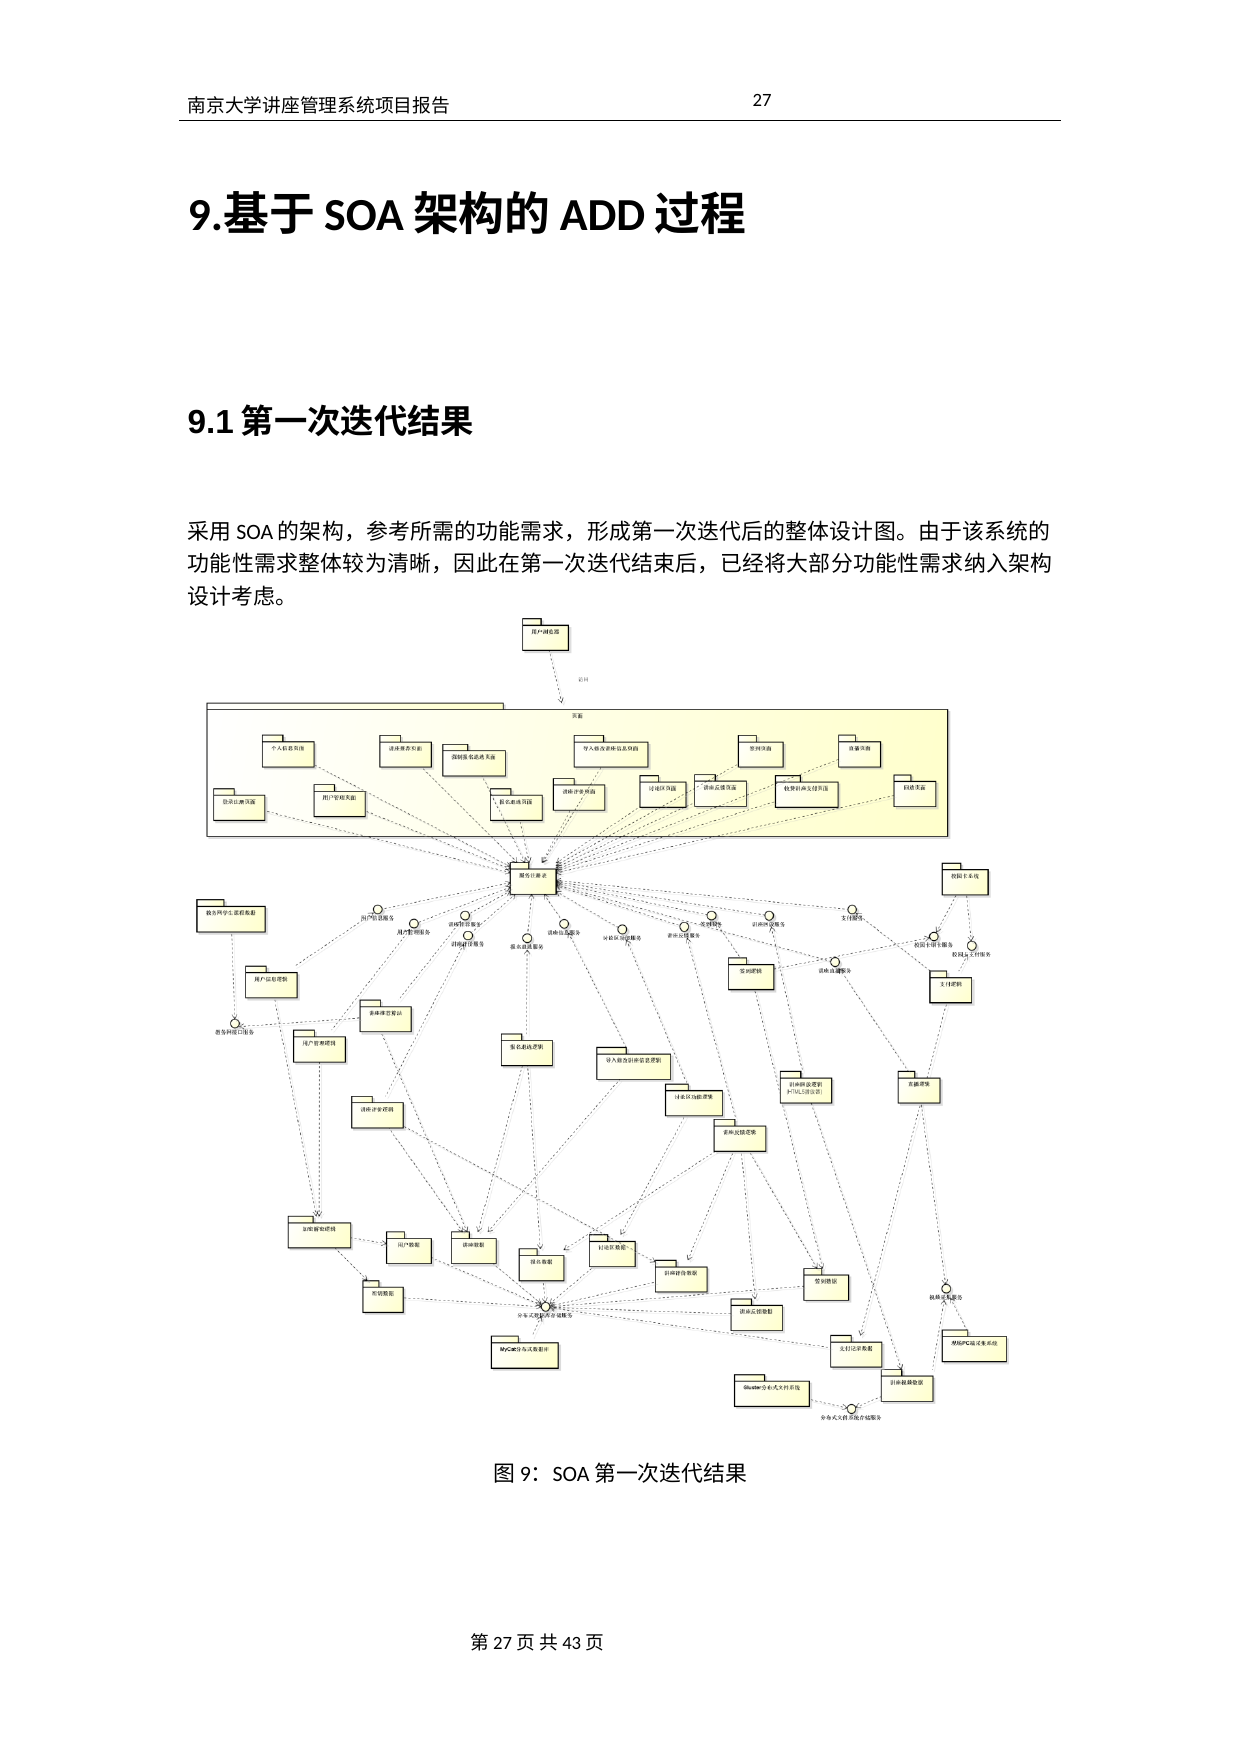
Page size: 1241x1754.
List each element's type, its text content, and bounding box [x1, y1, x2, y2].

picture [187, 611, 1010, 1424]
subtitle 9.1第一次迭代结果 [187, 387, 1053, 452]
text 图9：SOA第一次迭代结果 [187, 1456, 1053, 1488]
subtitle 9.基于SOA架构的ADD过程 [187, 162, 1053, 259]
text 采用SOA的架构，参考所需的功能需求，形成第一次迭代后的整体设计图。由于该系统的功能性需求整体较为清晰，因此在第一次迭代结束后，已经将大部分功能性需求纳入架构设计考虑。 [187, 513, 1053, 611]
